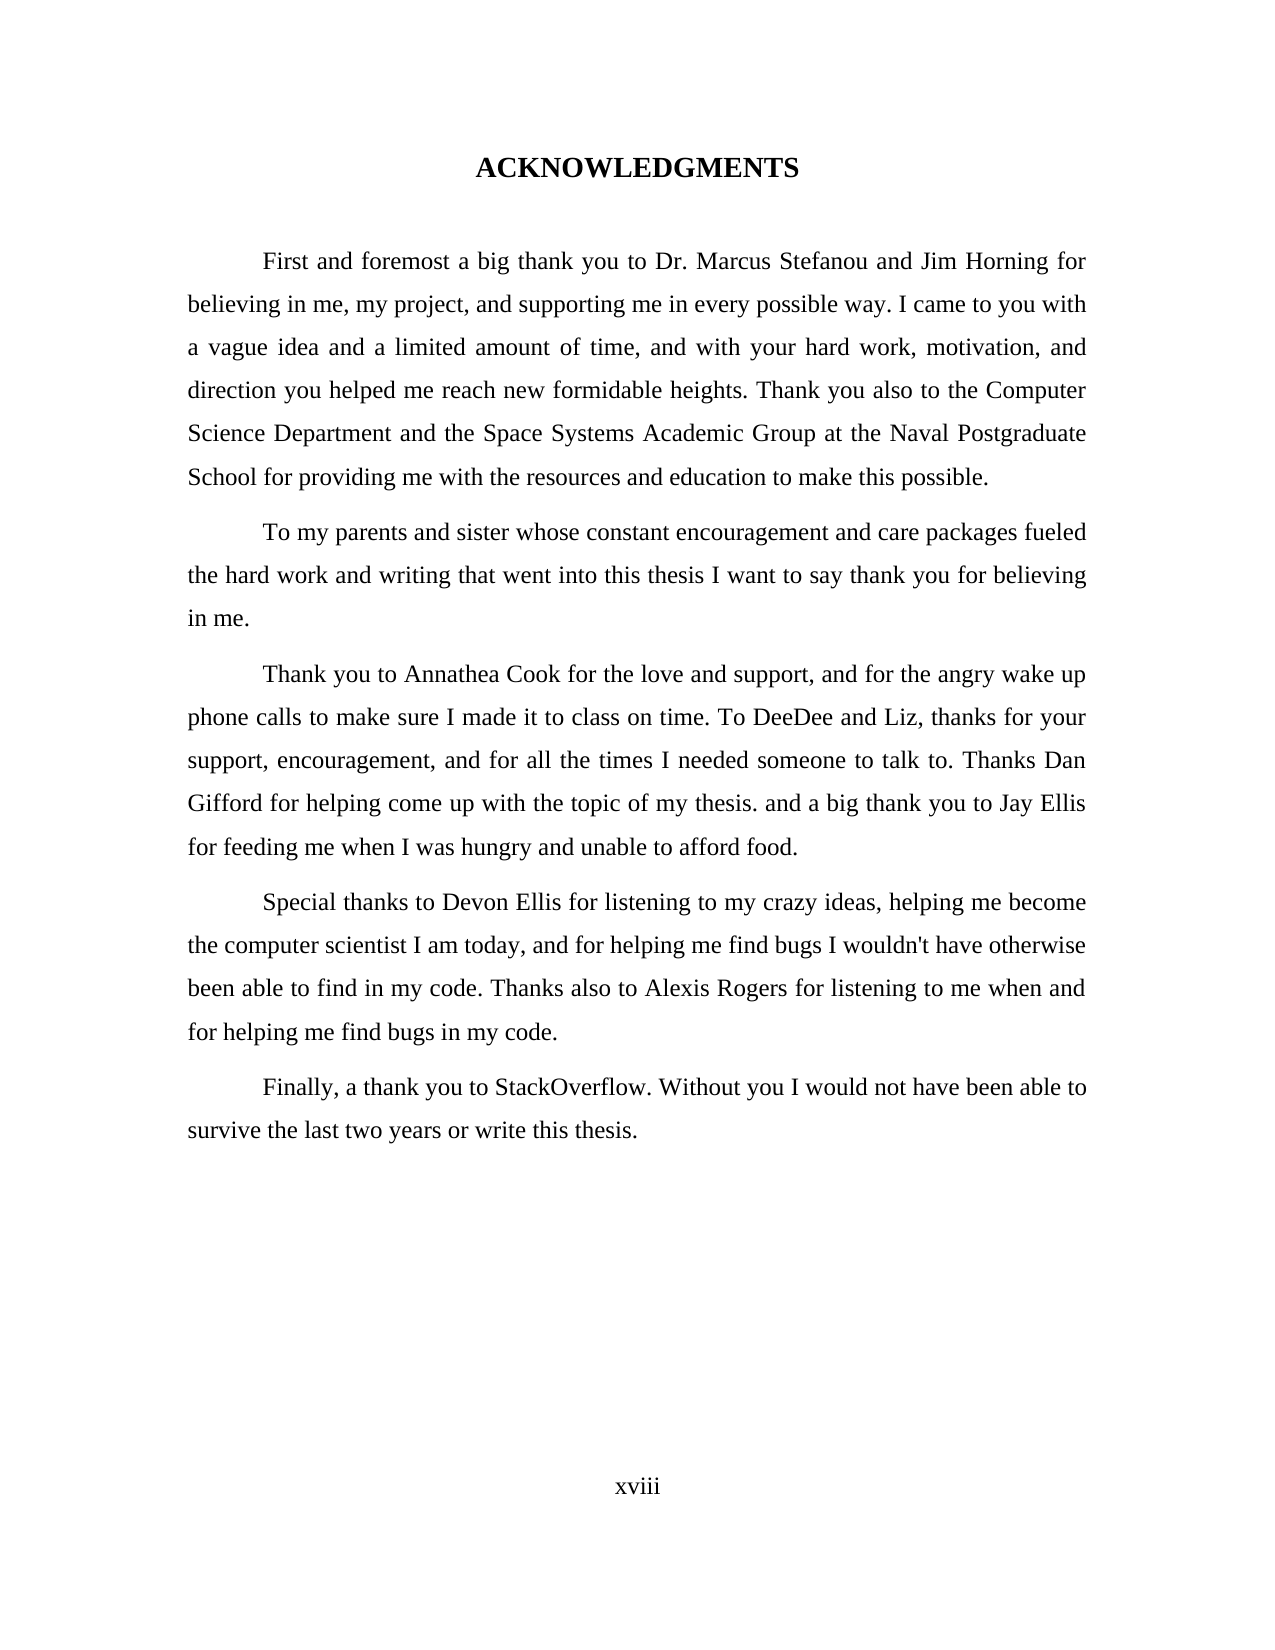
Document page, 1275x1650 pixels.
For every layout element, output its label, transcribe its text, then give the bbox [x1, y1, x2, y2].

subtitle ACKNOWLEDGMENTS [187, 150, 1087, 183]
text Special thanks to Devon Ellis for listening to my crazy ideas, helping me become the computer scientist I am today, and for helping me find bugs I wouldn't have otherwise been able to find in my code. Thanks also to Alexis Rogers for listening to me when and for helping me find bugs in my code. [187, 887, 1087, 1045]
text To my parents and sister whose constant encouragement and care packages fueled the hard work and writing that went into this thesis I want to say thank you for believing in me. [187, 517, 1087, 632]
text Finally, a thank you to StackOverflow. Without you I would not have been able to survive the last two years or write this thesis. [187, 1072, 1087, 1144]
text First and foremost a big thank you to Dr. Marcus Stefanou and Jim Horning for believing in me, my project, and supporting me in every possible way. I came to you with a vague idea and a limited amount of time, and with your hard work, motivation, and direction you helped me reach new formidable heights. Thank you also to the Computer Science Department and the Space Systems Academic Group at the Naval Postgraduate School for providing me with the resources and education to make this possible. [187, 246, 1087, 490]
text Thank you to Annathea Cook for the love and support, and for the angry wake up phone calls to make sure I made it to class on time. To DeeDee and Liz, thanks for your support, encouragement, and for all the times I needed someone to talk to. Thanks Dan Gifford for helping come up with the topic of my thesis. and a big thank you to Jay Ellis for feeding me when I was hungry and unable to afford food. [187, 659, 1087, 860]
